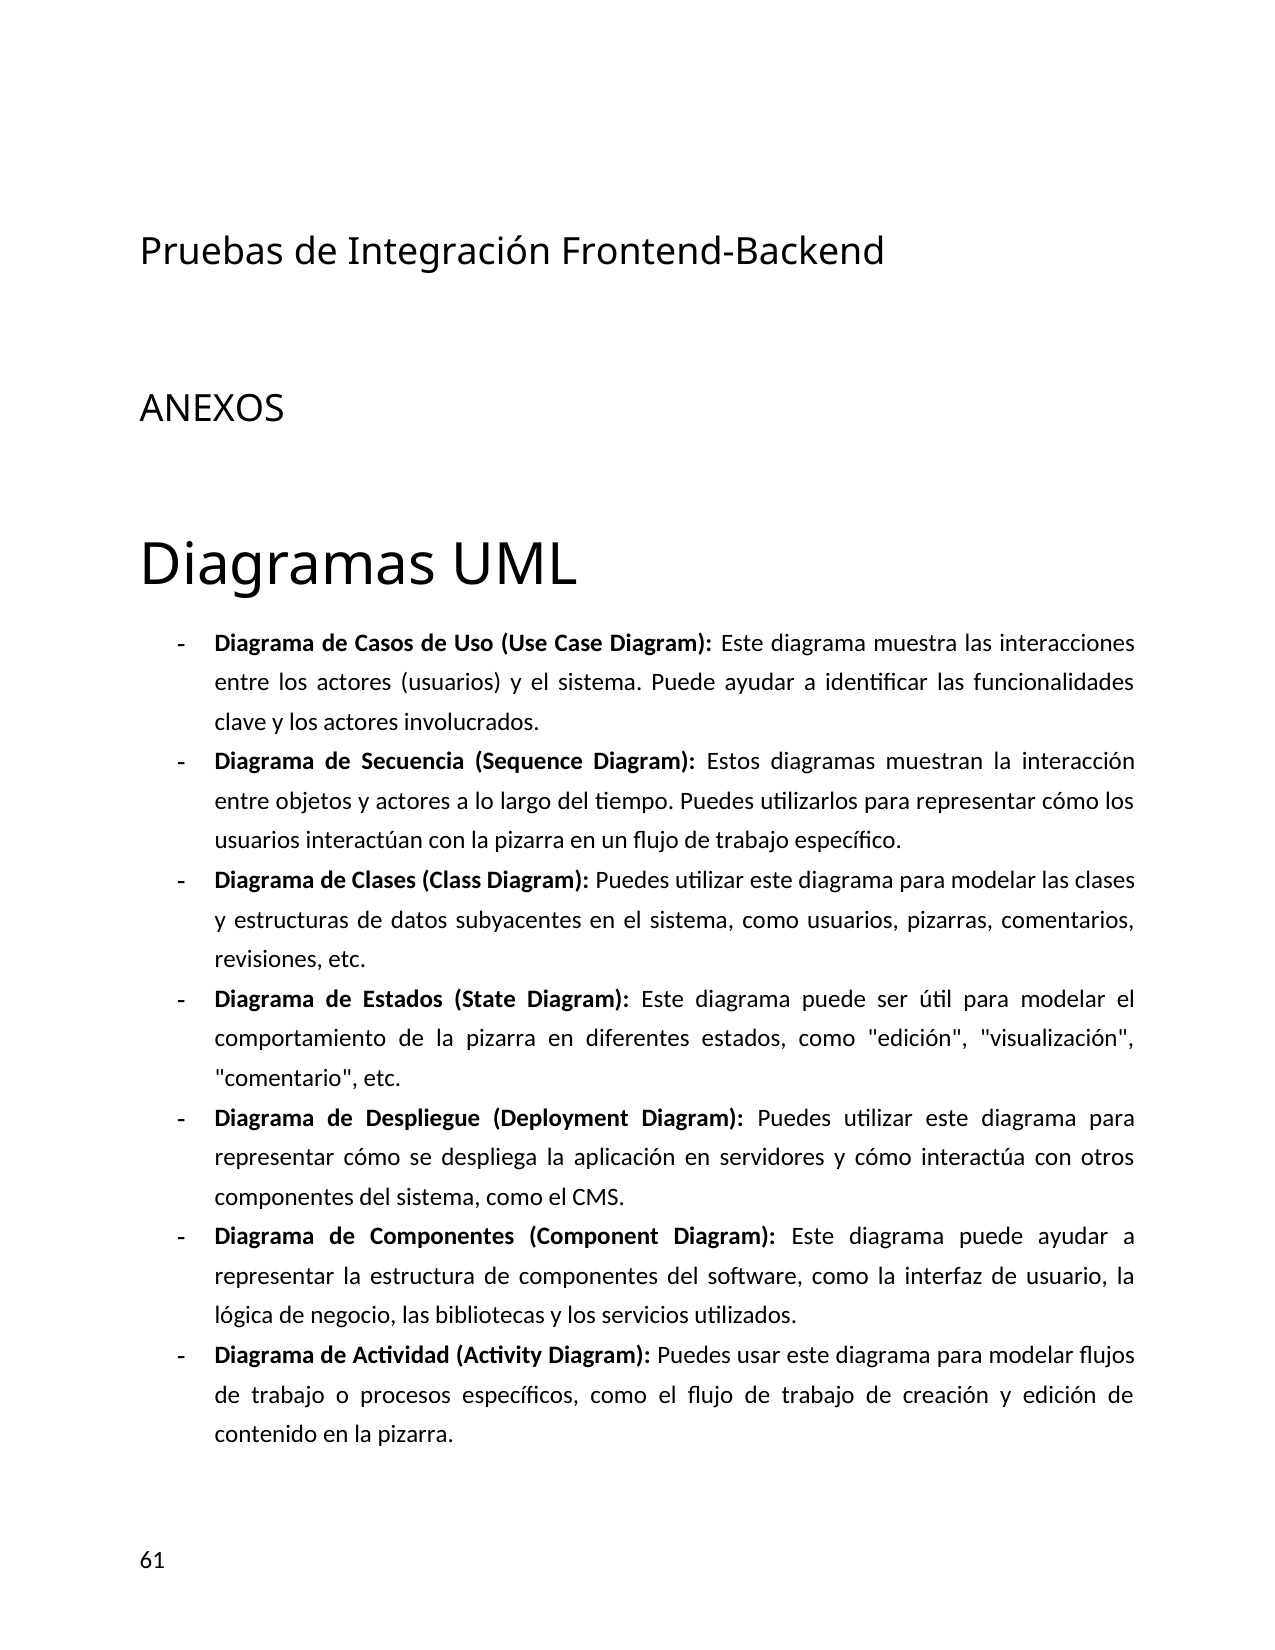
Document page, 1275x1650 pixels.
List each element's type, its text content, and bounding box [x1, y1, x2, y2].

list Diagrama de Estados (State Diagram): Este diagrama puede ser útil para modelar el comportamiento de la pizarra en diferentes estados, como "edición", "visualización", "comentario", etc. [177, 983, 1136, 1093]
list Diagrama de Secuencia (Sequence Diagram): Estos diagramas muestran la interacción entre objetos y actores a lo largo del tiempo. Puedes utilizarlos para representar cómo los usuarios interactúan con la pizarra en un flujo de trabajo específico. [177, 746, 1136, 855]
list Diagrama de Componentes (Component Diagram): Este diagrama puede ayudar a representar la estructura de componentes del software, como la interfaz de usuario, la lógica de negocio, las bibliotecas y los servicios utilizados. [177, 1221, 1136, 1330]
list Diagrama de Despliegue (Deployment Diagram): Puedes utilizar este diagrama para representar cómo se despliega la aplicación en servidores y cómo interactúa con otros componentes del sistema, como el CMS. [177, 1102, 1136, 1211]
subtitle ANEXOS [139, 382, 1136, 433]
subtitle Pruebas de Integración Frontend-Backend [139, 224, 1136, 275]
list Diagrama de Actividad (Activity Diagram): Puedes usar este diagrama para modelar flujos de trabajo o procesos específicos, como el flujo de trabajo de creación y edición de contenido en la pizarra. [177, 1339, 1136, 1449]
list Diagrama de Casos de Uso (Use Case Diagram): Este diagrama muestra las interacciones entre los actores (usuarios) y el sistema. Puede ayudar a identificar las funcionalidades clave y los actores involucrados. [177, 627, 1136, 736]
title Diagramas UML [139, 522, 1136, 602]
list Diagrama de Clases (Class Diagram): Puedes utilizar este diagrama para modelar las clases y estructuras de datos subyacentes en el sistema, como usuarios, pizarras, comentarios, revisiones, etc. [177, 864, 1136, 974]
